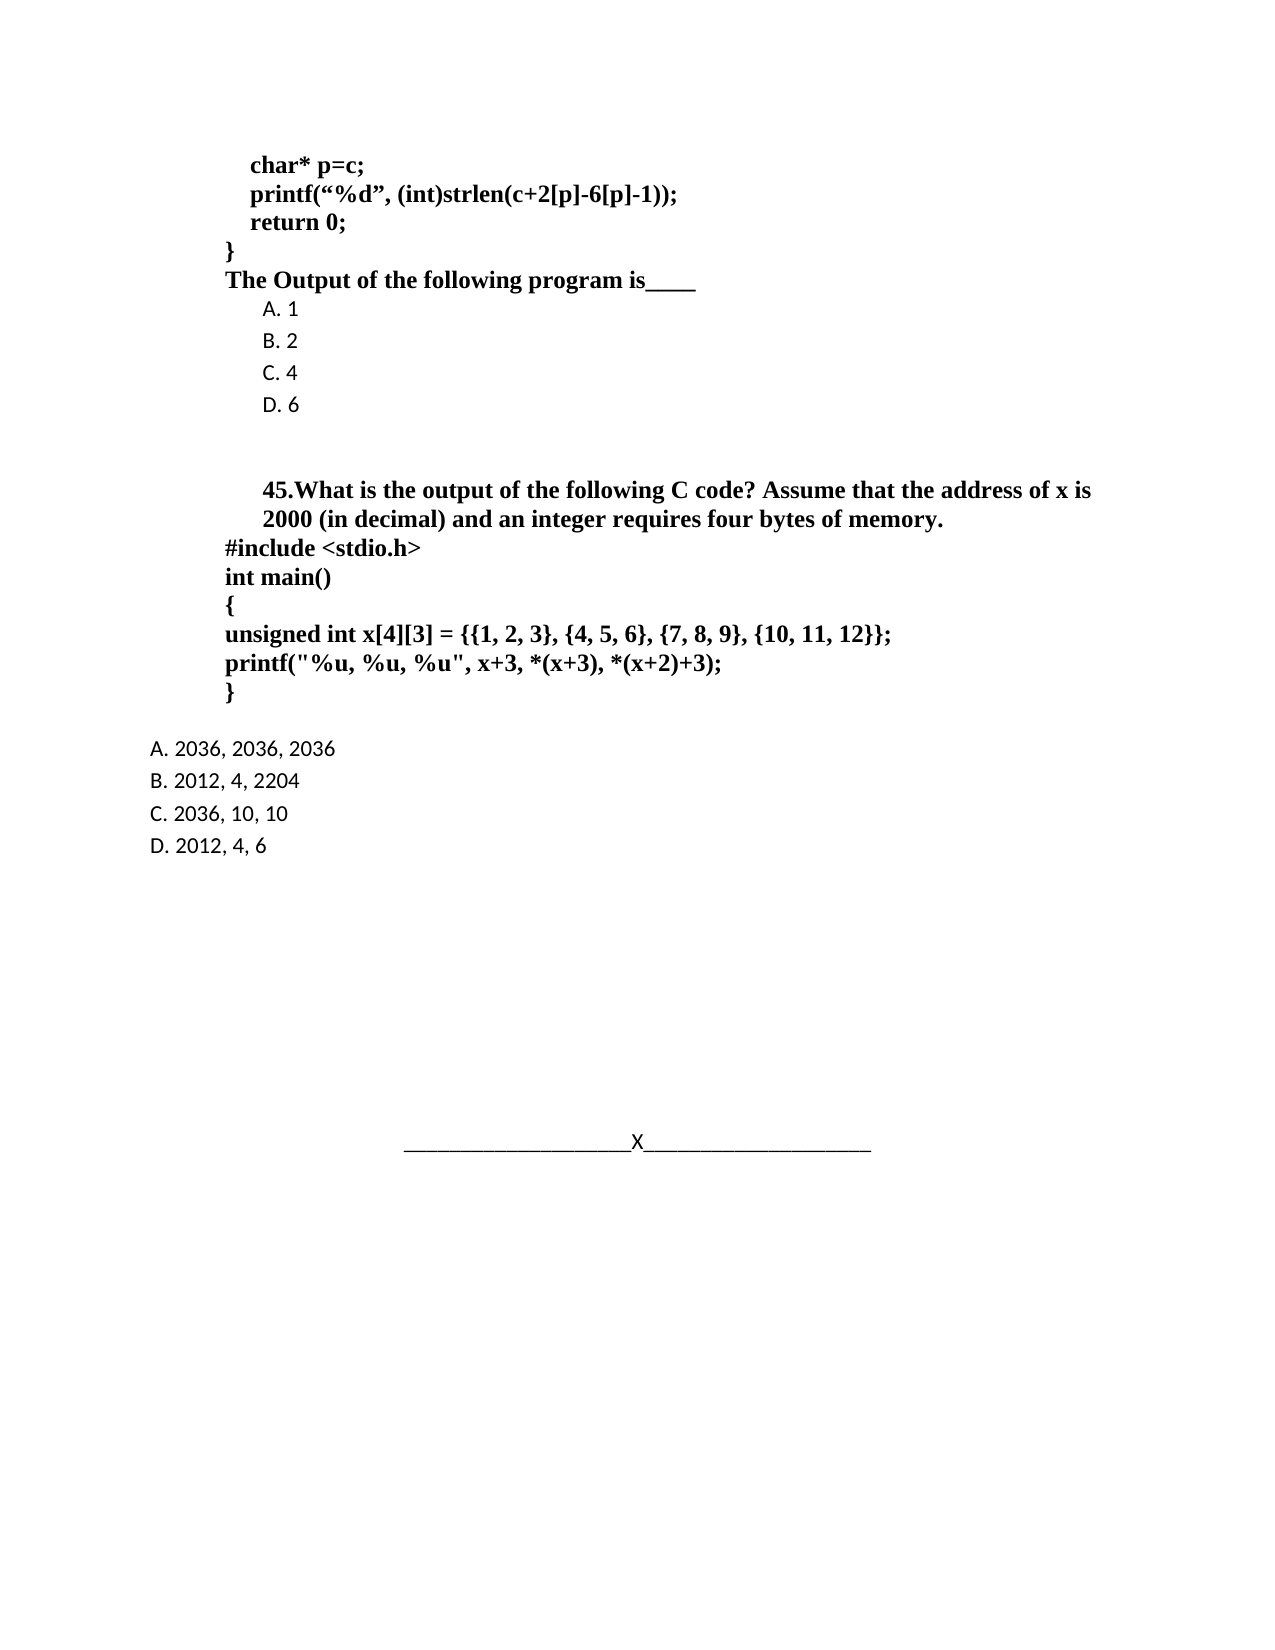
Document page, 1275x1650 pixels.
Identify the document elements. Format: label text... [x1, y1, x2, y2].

list A. 1 B. 2 C. 4 D. 6 [262, 294, 1125, 418]
text unsigned int x[4][3] = {{1, 2, 3}, {4, 5, 6}, {7, 8, 9}, {10, 11, 12}}; [225, 619, 1125, 648]
text #include <stdio.h> [225, 533, 1125, 562]
text } [225, 236, 1125, 265]
text { [225, 591, 1125, 619]
text The Output of the following program is____ [225, 265, 1125, 294]
text ____________________X____________________ [150, 1063, 1125, 1155]
text return 0; [225, 207, 1125, 236]
text char* p=c; [225, 150, 1125, 179]
text 45.What is the output of the following C code? Assume that the address of x is 2000 (in decimal) and an integer requires four bytes of memory. [944, 476, 1125, 533]
text int main() [225, 562, 1125, 591]
text printf("%u, %u, %u", x+3, *(x+3), *(x+2)+3); [225, 648, 1125, 677]
text } [225, 677, 1125, 706]
text printf(“%d”, (int)strlen(c+2[p]-6[p]-1)); [225, 179, 1125, 207]
text A. 2036, 2036, 2036 B. 2012, 4, 2204 C. 2036, 10, 10 D. 2012, 4, 6 [150, 734, 1125, 859]
